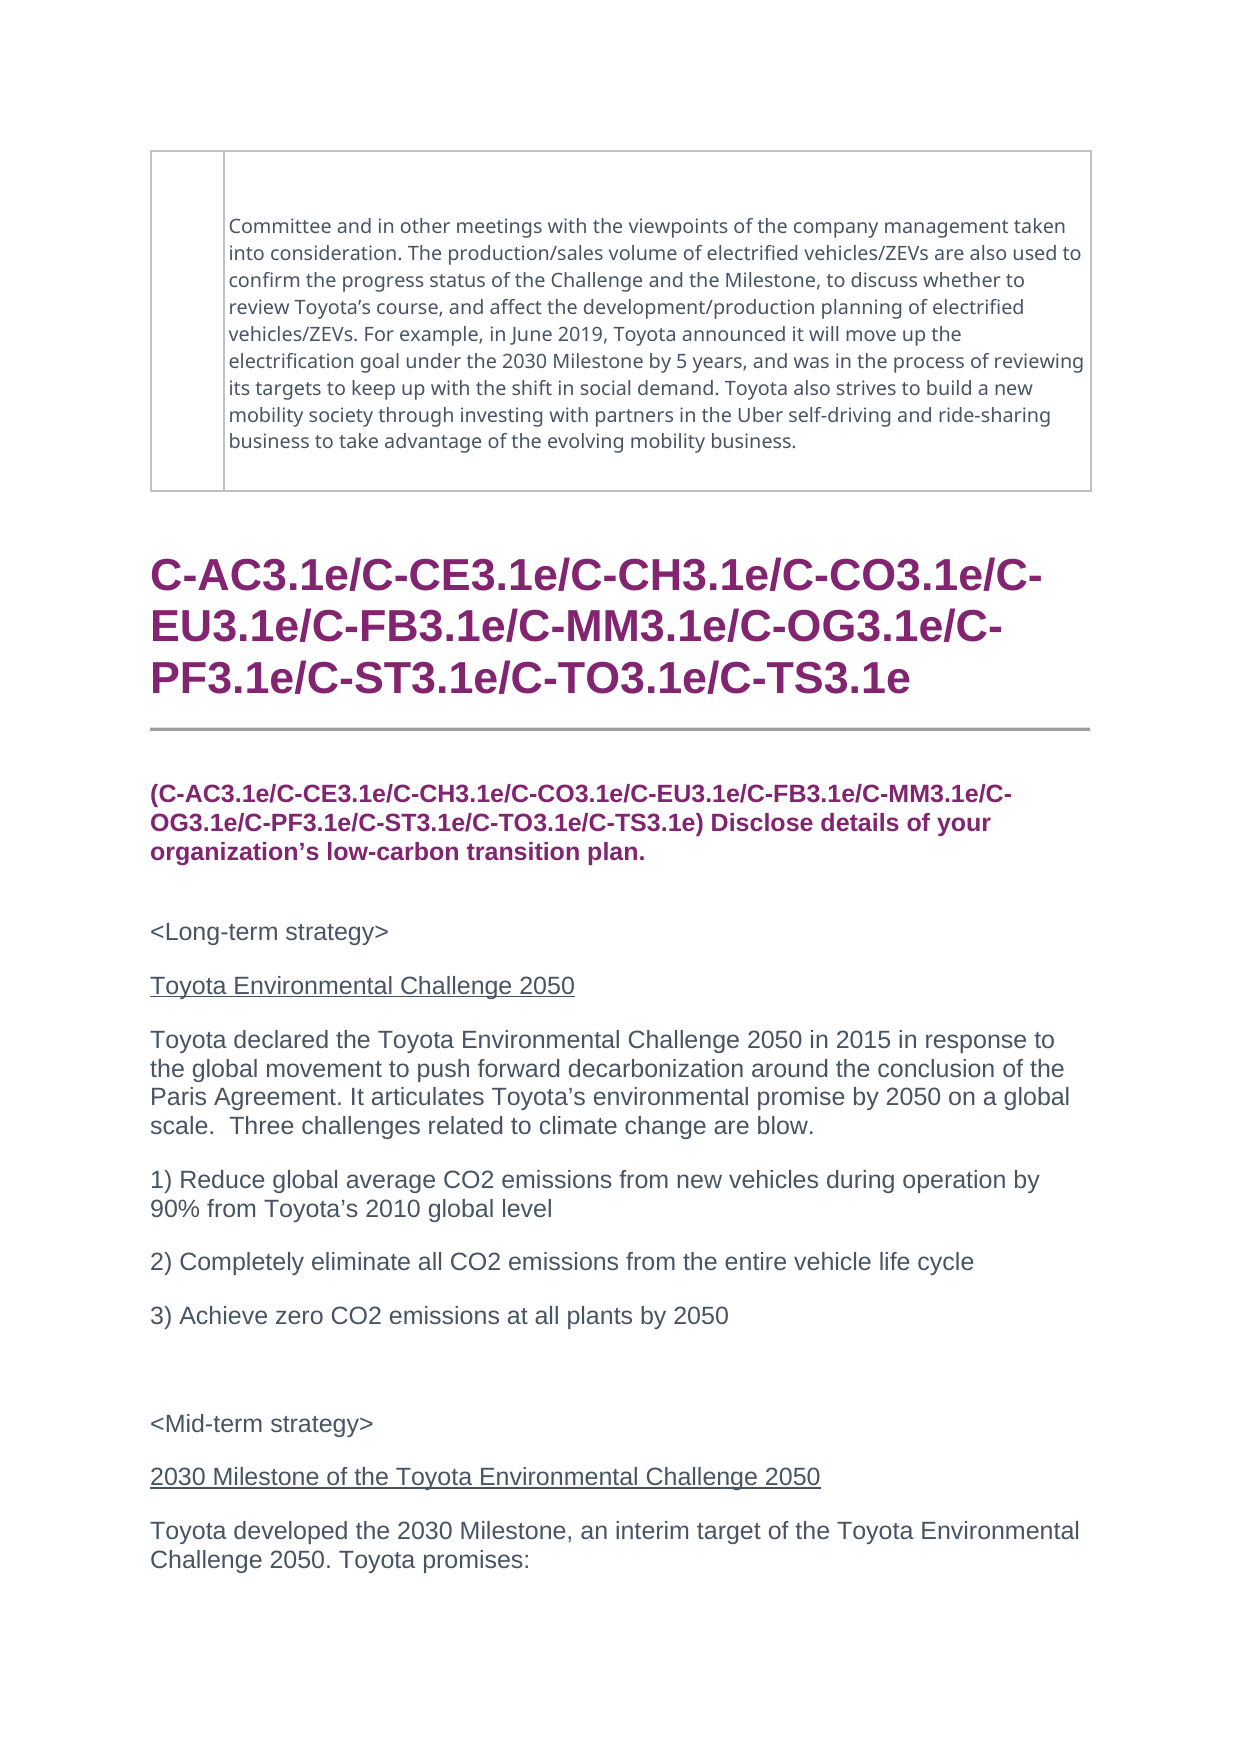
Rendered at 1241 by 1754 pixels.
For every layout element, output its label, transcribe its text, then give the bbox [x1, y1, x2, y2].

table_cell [225, 152, 1090, 490]
text Toyota Environmental Challenge 2050 [150, 944, 1090, 998]
subtitle (C-AC3.1e/C-CE3.1e/C-CH3.1e/C-CO3.1e/C-EU3.1e/C-FB3.1e/C-MM3.1e/C-OG3.1e/C-PF3.1e/C-ST3.1e/C-TO3.1e/C-TS3.1e) Disclose details of your organization’s low-carbon transition plan. [150, 779, 1090, 865]
text <Mid-term strategy> [150, 1382, 1090, 1435]
text 1) Reduce global average CO2 emissions from new vehicles during operation by 90% from Toyota’s 2010 global level [150, 1138, 1090, 1220]
text Toyota developed the 2030 Milestone, an interim target of the Toyota Environmental Challenge 2050. Toyota promises: [150, 1489, 1090, 1574]
text <Long-term strategy> [150, 890, 1090, 944]
text 2) Completely eliminate all CO2 emissions from the entire vehicle life cycle [150, 1220, 1090, 1274]
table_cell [152, 152, 223, 490]
text 3) Achieve zero CO2 emissions at all plants by 2050 [150, 1274, 1090, 1330]
subtitle C-AC3.1e/C-CE3.1e/C-CH3.1e/C-CO3.1e/C-EU3.1e/C-FB3.1e/C-MM3.1e/C-OG3.1e/C-PF3.1e/C-ST3.1e/C-TO3.1e/C-TS3.1e [150, 492, 1090, 703]
text 2030 Milestone of the Toyota Environmental Challenge 2050 [150, 1435, 1090, 1489]
text Toyota declared the Toyota Environmental Challenge 2050 in 2015 in response to the global movement to push forward decarbonization around the conclusion of the Paris Agreement. It articulates Toyota’s environmental promise by 2050 on a global scale. Three challenges related to climate change are blow. [150, 998, 1090, 1138]
